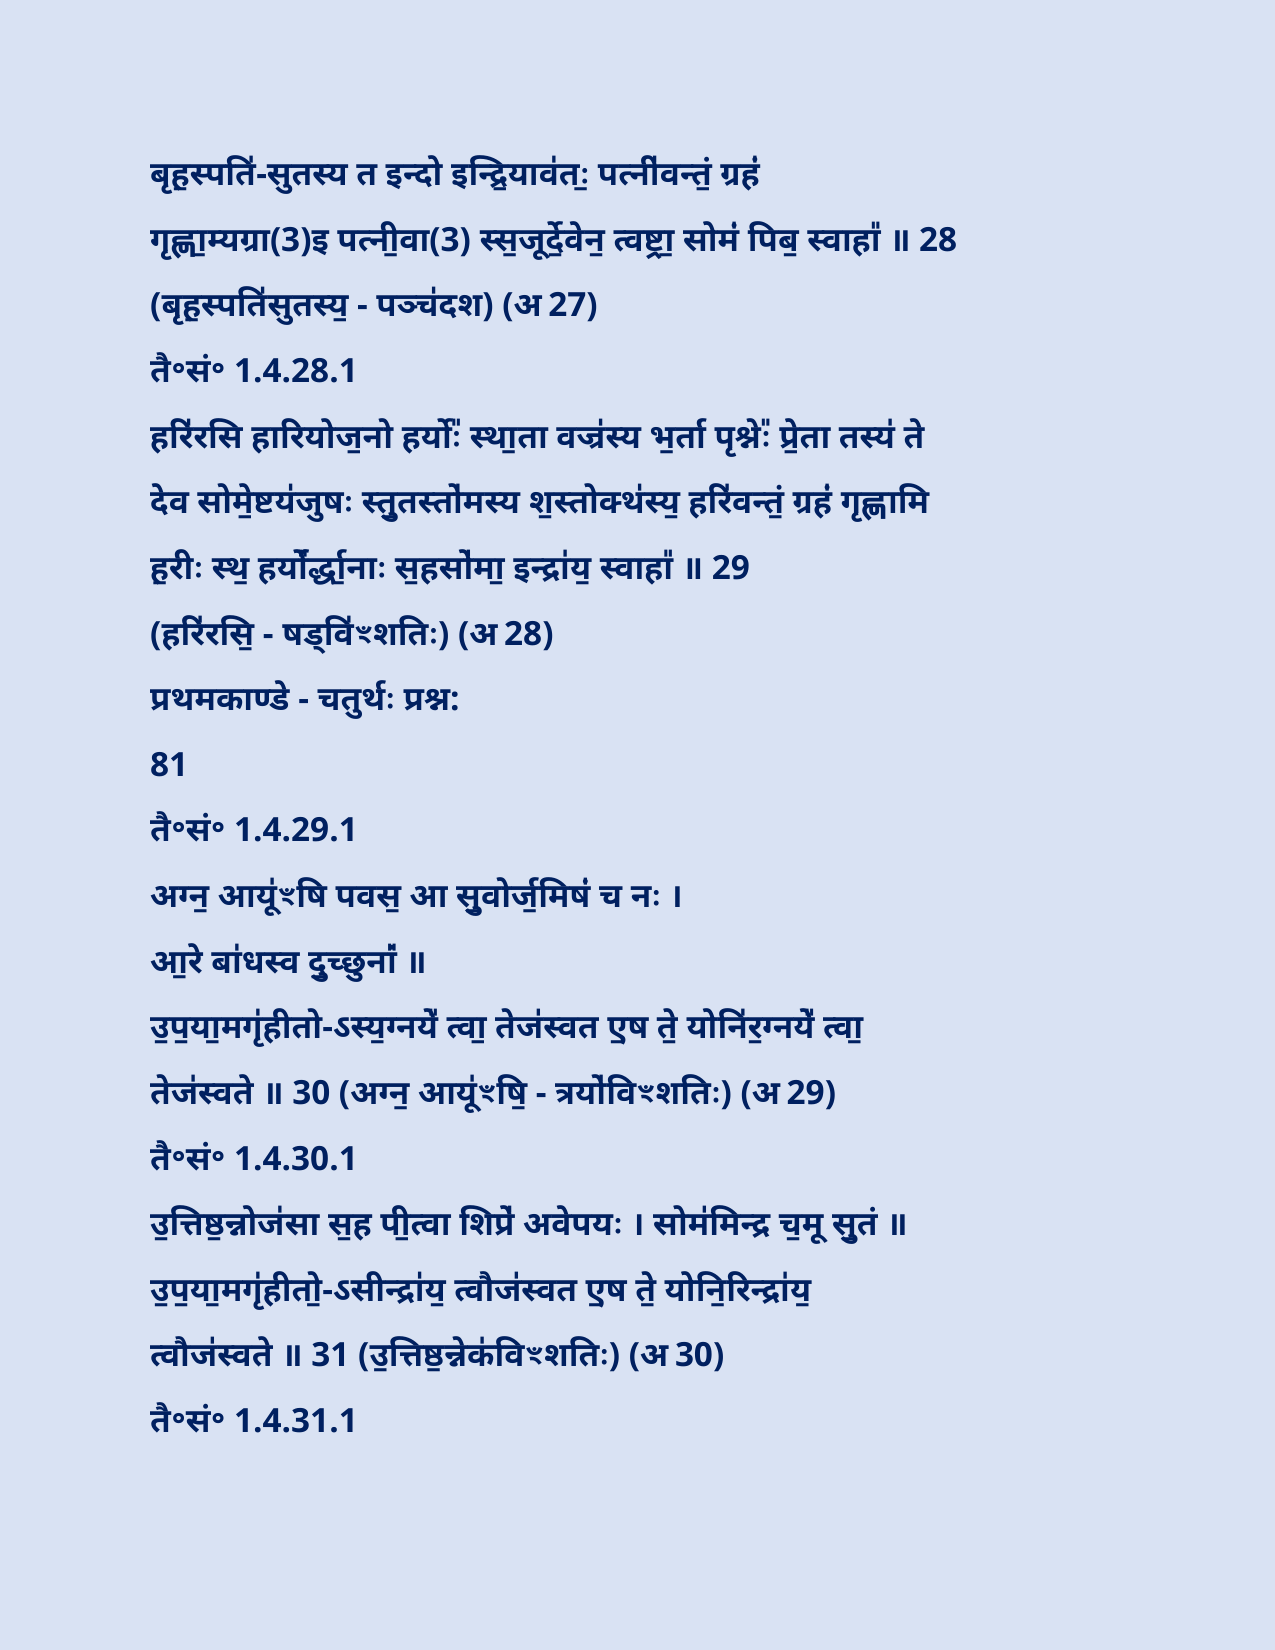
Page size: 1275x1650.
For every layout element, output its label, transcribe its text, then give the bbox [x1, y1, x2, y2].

text बृह॒स्पति॑-सुतस्य त इन्दो इन्द्रि॒याव॑तः॒ पत्नी॑वन्तं॒ ग्रहं॑ [150, 150, 1125, 195]
text ह॒रीः स्थ॒ हर्यो᳚र्द्धा॒नाः स॒हसो॑मा॒ इन्द्रा॑य॒ स्वाहा᳚ ॥ 29 [150, 544, 1125, 589]
text उ॒प॒या॒मगृ॑हीतो॒-ऽसीन्द्रा॑य॒ त्वौज॑स्वत ए॒ष ते॒ योनि॒रिन्द्रा॑य॒ [150, 1266, 1125, 1311]
text तेज॑स्वते ॥ 30 (अग्न॒ आयू॑ꣳषि॒ - त्रयो॑विꣳशतिः) (अ29) [150, 1069, 1125, 1114]
text आ॒रे बा॑धस्व दु॒च्छुनां᳚ ॥ [150, 937, 1125, 983]
text 81 [150, 741, 1125, 786]
text अग्न॒ आयू॑ꣳषि पवस॒ आ सु॒वोर्ज॒मिषं॑ च नः । [150, 872, 1125, 917]
text प्रथमकाण्डे - चतुर्थः प्रश्न: [150, 675, 1125, 720]
text तै॰सं॰ 1.4.30.1 [150, 1134, 1125, 1180]
text उ॒त्तिष्ठ॒न्नोज॑सा स॒ह पी॒त्वा शिप्रे॑ अवेपयः । सोम॑मिन्द्र च॒मू सु॒तं ॥ [150, 1200, 1125, 1245]
text उ॒प॒या॒मगृ॑हीतो-ऽस्य॒ग्नये᳚ त्वा॒ तेज॑स्वत ए॒ष ते॒ योनि॑र॒ग्नये᳚ त्वा॒ [150, 1003, 1125, 1048]
text गृह्णा॒म्यग्रा(3)इ पत्नी॒वा(3) स्स॒जूर्दे॒वेन॒ त्वष्ट्रा॒ सोमं॑ पिब॒ स्वाहा᳚ ॥ 28 [150, 216, 1125, 261]
text तै॰सं॰ 1.4.28.1 [150, 347, 1125, 392]
text तै॰सं॰ 1.4.29.1 [150, 806, 1125, 852]
text (हरि॑रसि॒ - षड्वि॑ꣳशतिः) (अ28) [150, 609, 1125, 655]
text हरि॑रसि हारियोज॒नो हर्योः᳚ स्था॒ता वज्र॑स्य भ॒र्ता पृश्नेः᳚ प्रे॒ता तस्य॑ ते [150, 412, 1125, 458]
text त्वौज॑स्वते ॥ 31 (उ॒त्तिष्ठ॒न्नेक॑विꣳशतिः) (अ30) [150, 1331, 1125, 1377]
text तै॰सं॰ 1.4.31.1 [150, 1397, 1125, 1442]
text (बृह॒स्पति॑सुतस्य॒ - पञ्च॑दश) (अ27) [150, 281, 1125, 327]
text देव सोमे॒ष्टय॑जुषः स्तु॒तस्तो॑मस्य श॒स्तोक्थ॑स्य॒ हरि॑वन्तं॒ ग्रहं॑ गृह्णामि [150, 478, 1125, 523]
